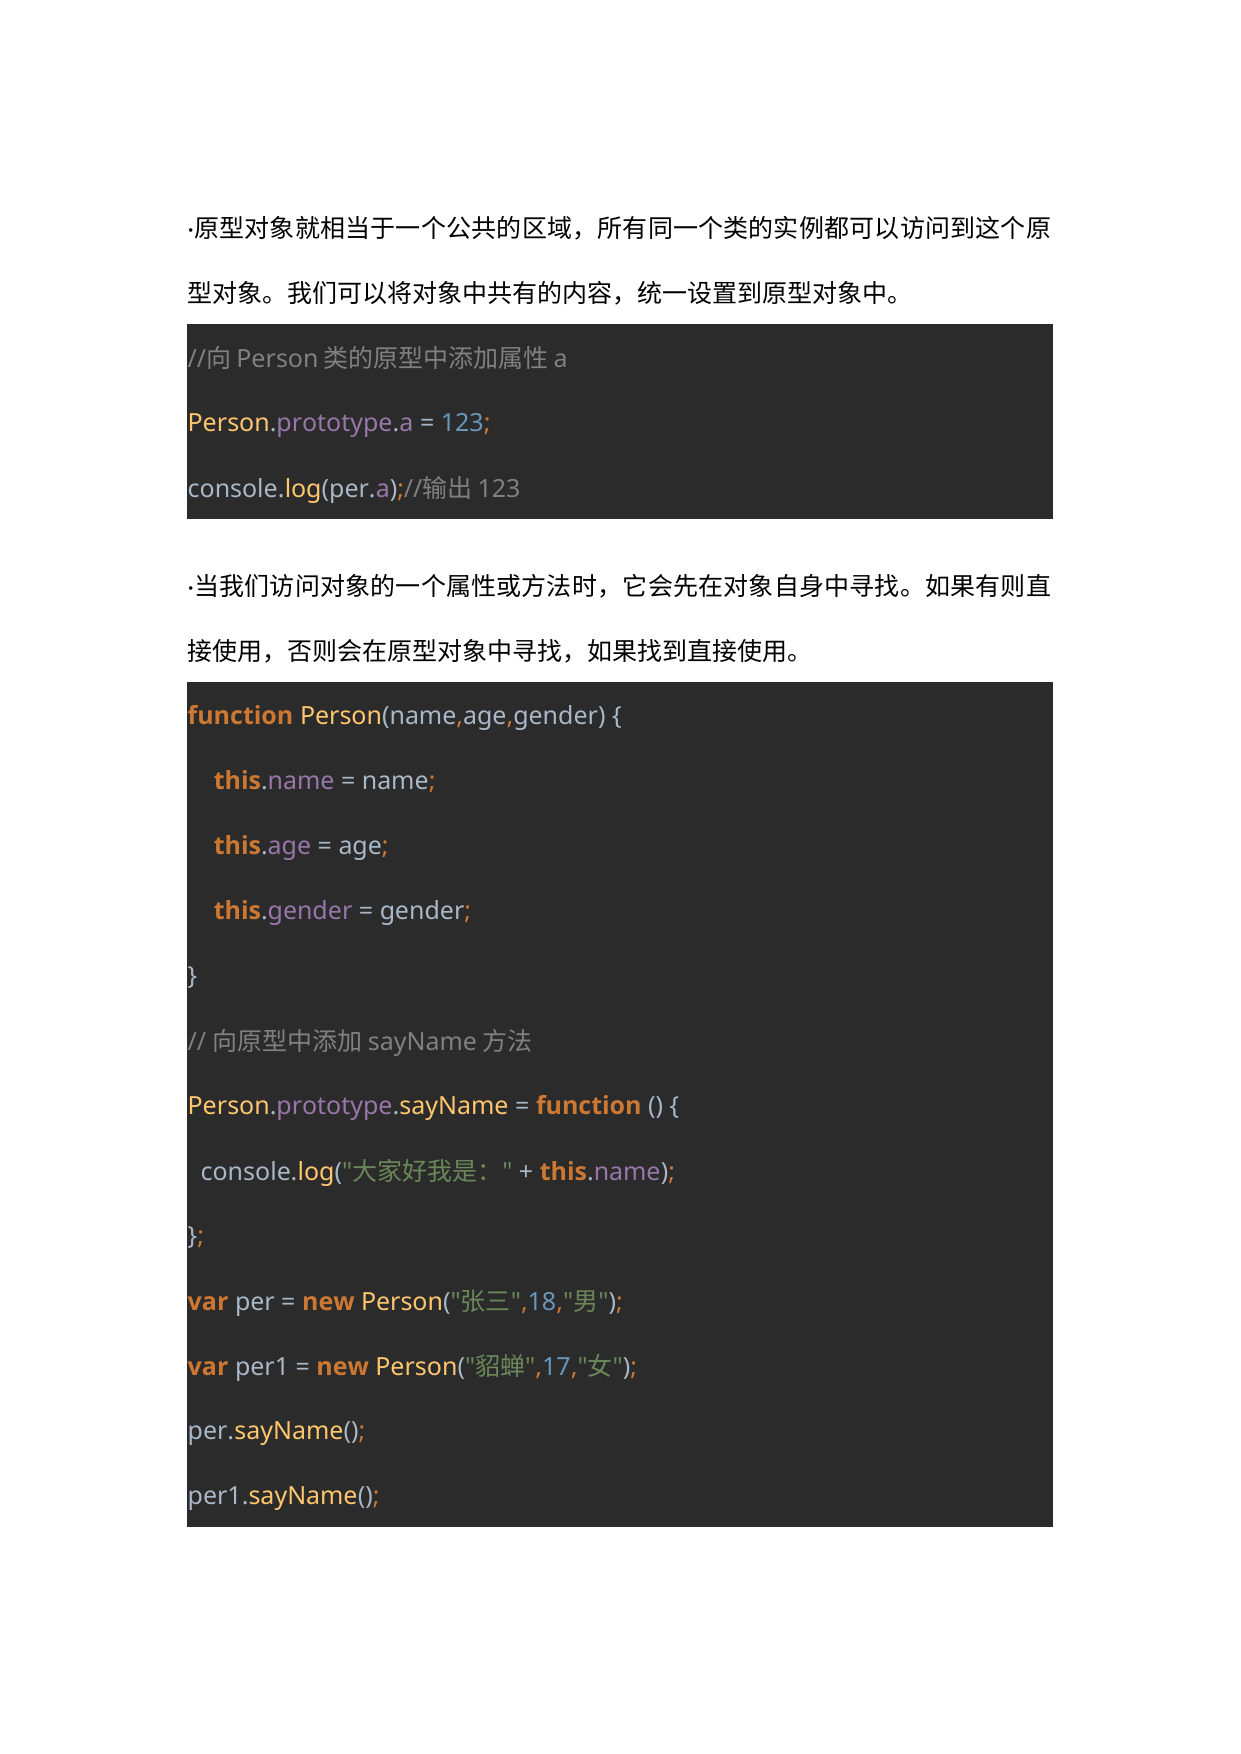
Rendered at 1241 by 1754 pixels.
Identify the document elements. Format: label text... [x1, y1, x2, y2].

text } [187, 942, 1053, 1007]
text ·原型对象就相当于一个公共的区域，所有同一个类的实例都可以访问到这个原型对象。我们可以将对象中共有的内容，统一设置到原型对象中。 [187, 194, 1053, 324]
text this.gender = gender; [187, 877, 1053, 942]
text //向Person类的原型中添加属性a [187, 324, 1053, 389]
text }; [187, 1202, 1053, 1267]
text per.sayName(); [187, 1397, 1053, 1462]
text ·当我们访问对象的一个属性或方法时，它会先在对象自身中寻找。如果有则直接使用，否则会在原型对象中寻找，如果找到直接使用。 [187, 552, 1053, 682]
text // 向原型中添加sayName方法 [187, 1007, 1053, 1072]
text Person.prototype.a = 123; [187, 389, 1053, 454]
text var per1 = new Person("貂蝉",17,"女"); [187, 1332, 1053, 1397]
text console.log(per.a);//输出123 [187, 454, 1053, 519]
text Person.prototype.sayName = function () { [187, 1072, 1053, 1137]
text console.log("大家好我是：" + this.name); [187, 1137, 1053, 1202]
text this.name = name; [187, 747, 1053, 812]
text var per = new Person("张三",18,"男"); [187, 1267, 1053, 1332]
text function Person(name,age,gender) { [187, 682, 1053, 747]
text this.age = age; [187, 812, 1053, 877]
text per1.sayName(); [187, 1462, 1053, 1527]
